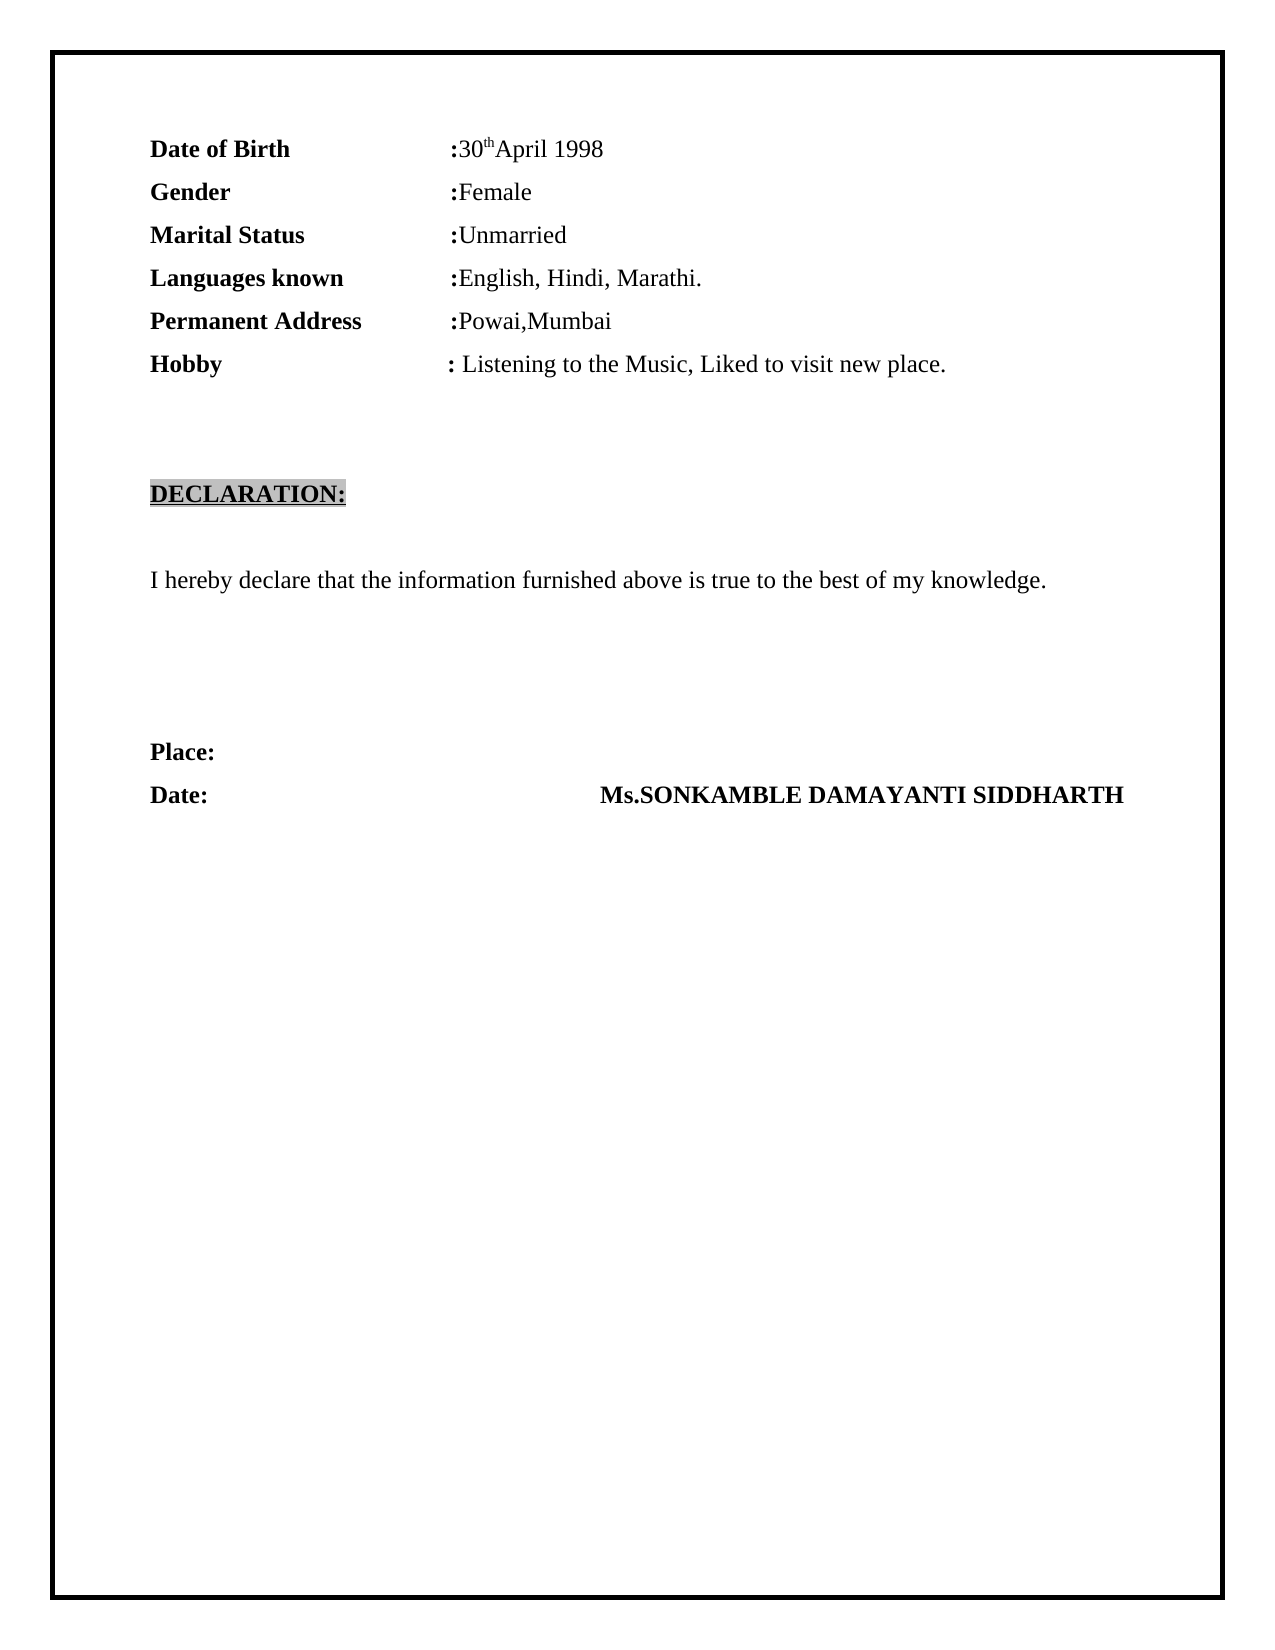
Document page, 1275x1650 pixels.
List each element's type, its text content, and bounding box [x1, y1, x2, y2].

text Declaration: I hereby declare that the information furnished above is true to the best of my knowledge. [150, 479, 1125, 594]
text Date of Birth :30thApril 1998 [150, 134, 1125, 162]
text Place: [150, 737, 1125, 766]
text Languages known :English, Hindi, Marathi. [150, 263, 1125, 292]
text Date: Ms.SONKAMBLE DAMAYANTI SIDDHARTH [150, 781, 1125, 809]
text Gender :Female [150, 177, 1125, 206]
text Hobby : Listening to the Music, Liked to visit new place. [150, 349, 1125, 378]
text Permanent Address :Powai,Mumbai [150, 306, 1125, 335]
text Marital Status :Unmarried [150, 220, 1125, 249]
